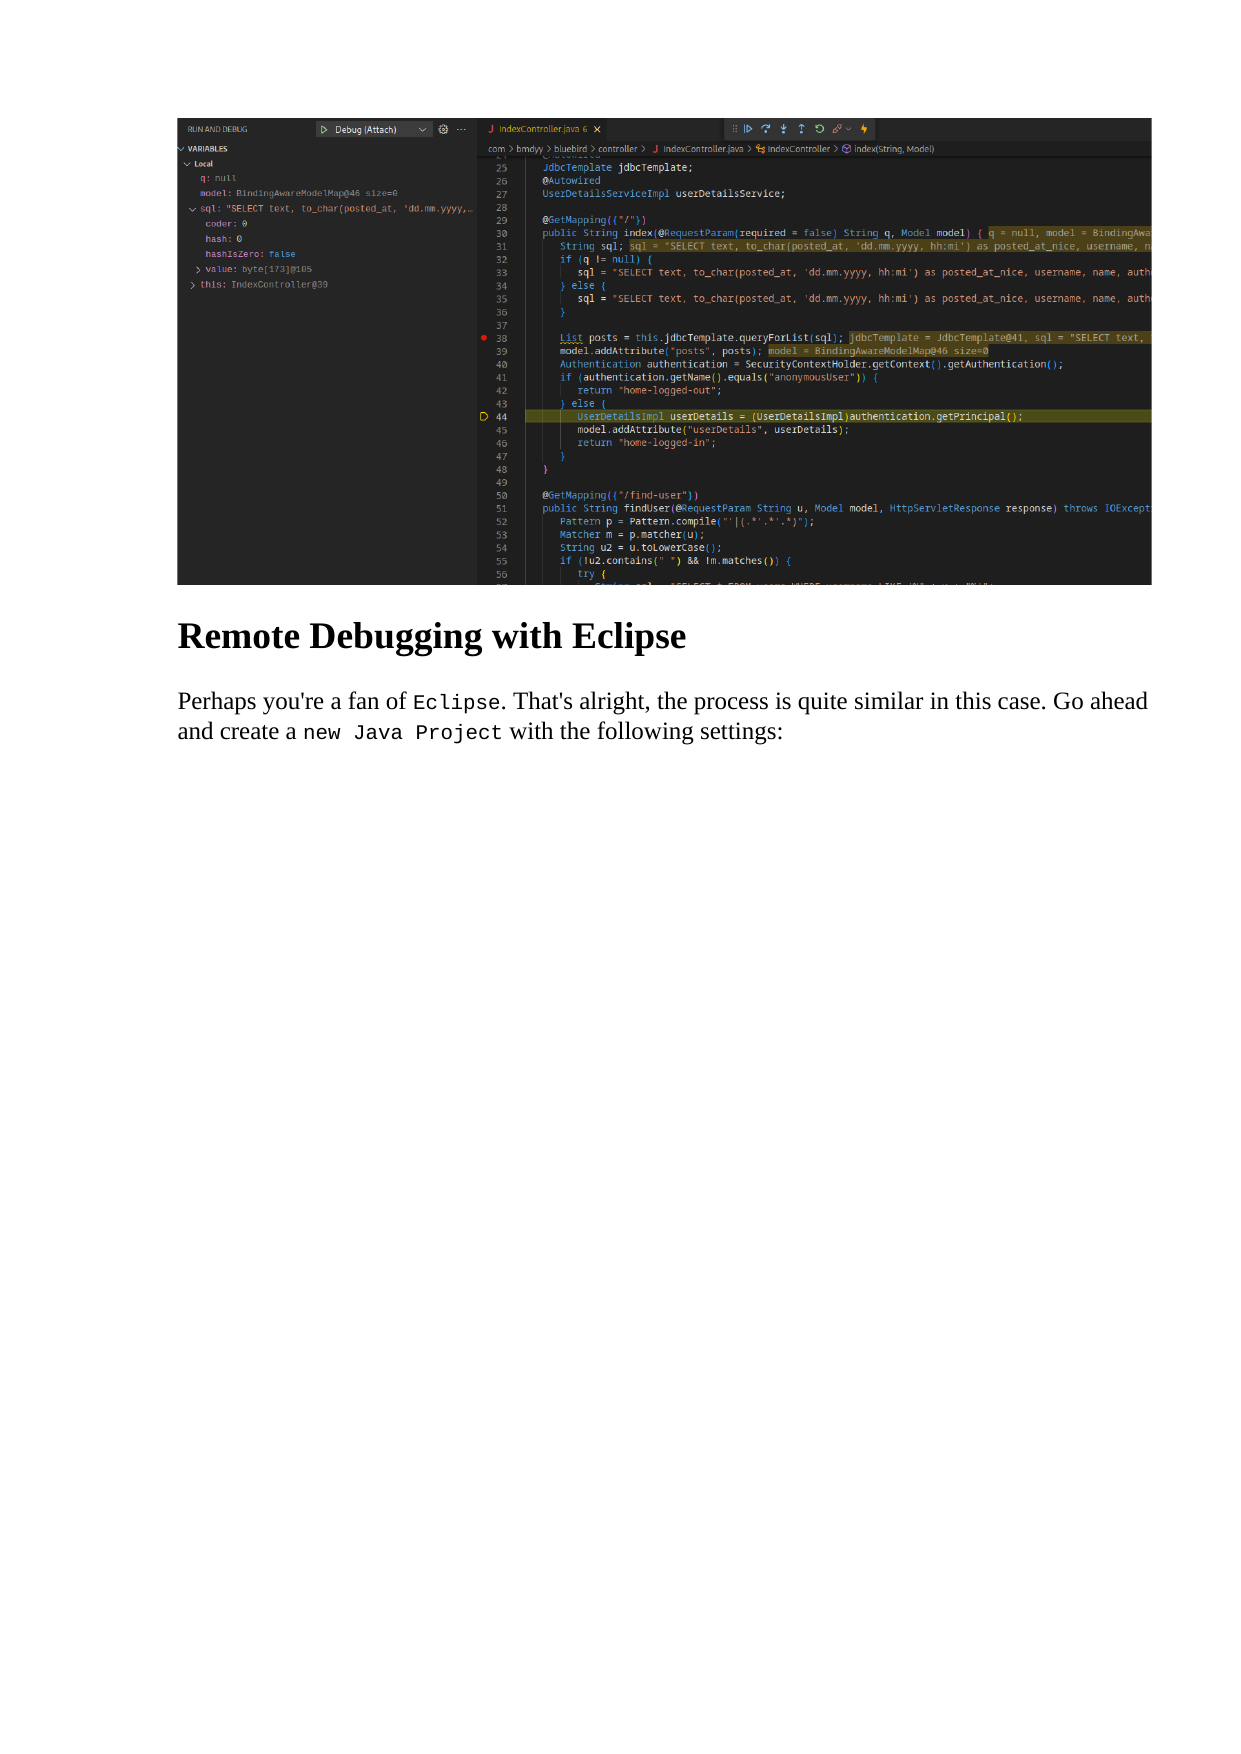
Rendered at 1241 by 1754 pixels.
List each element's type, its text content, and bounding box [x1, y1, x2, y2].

text Perhaps you're a fan of Eclipse. That's alright, the process is quite similar in this case. Go ahead and create a new Java Project with the following settings: [177, 686, 1152, 745]
picture [177, 118, 1152, 585]
text Remote Debugging with Eclipse [177, 614, 1152, 657]
